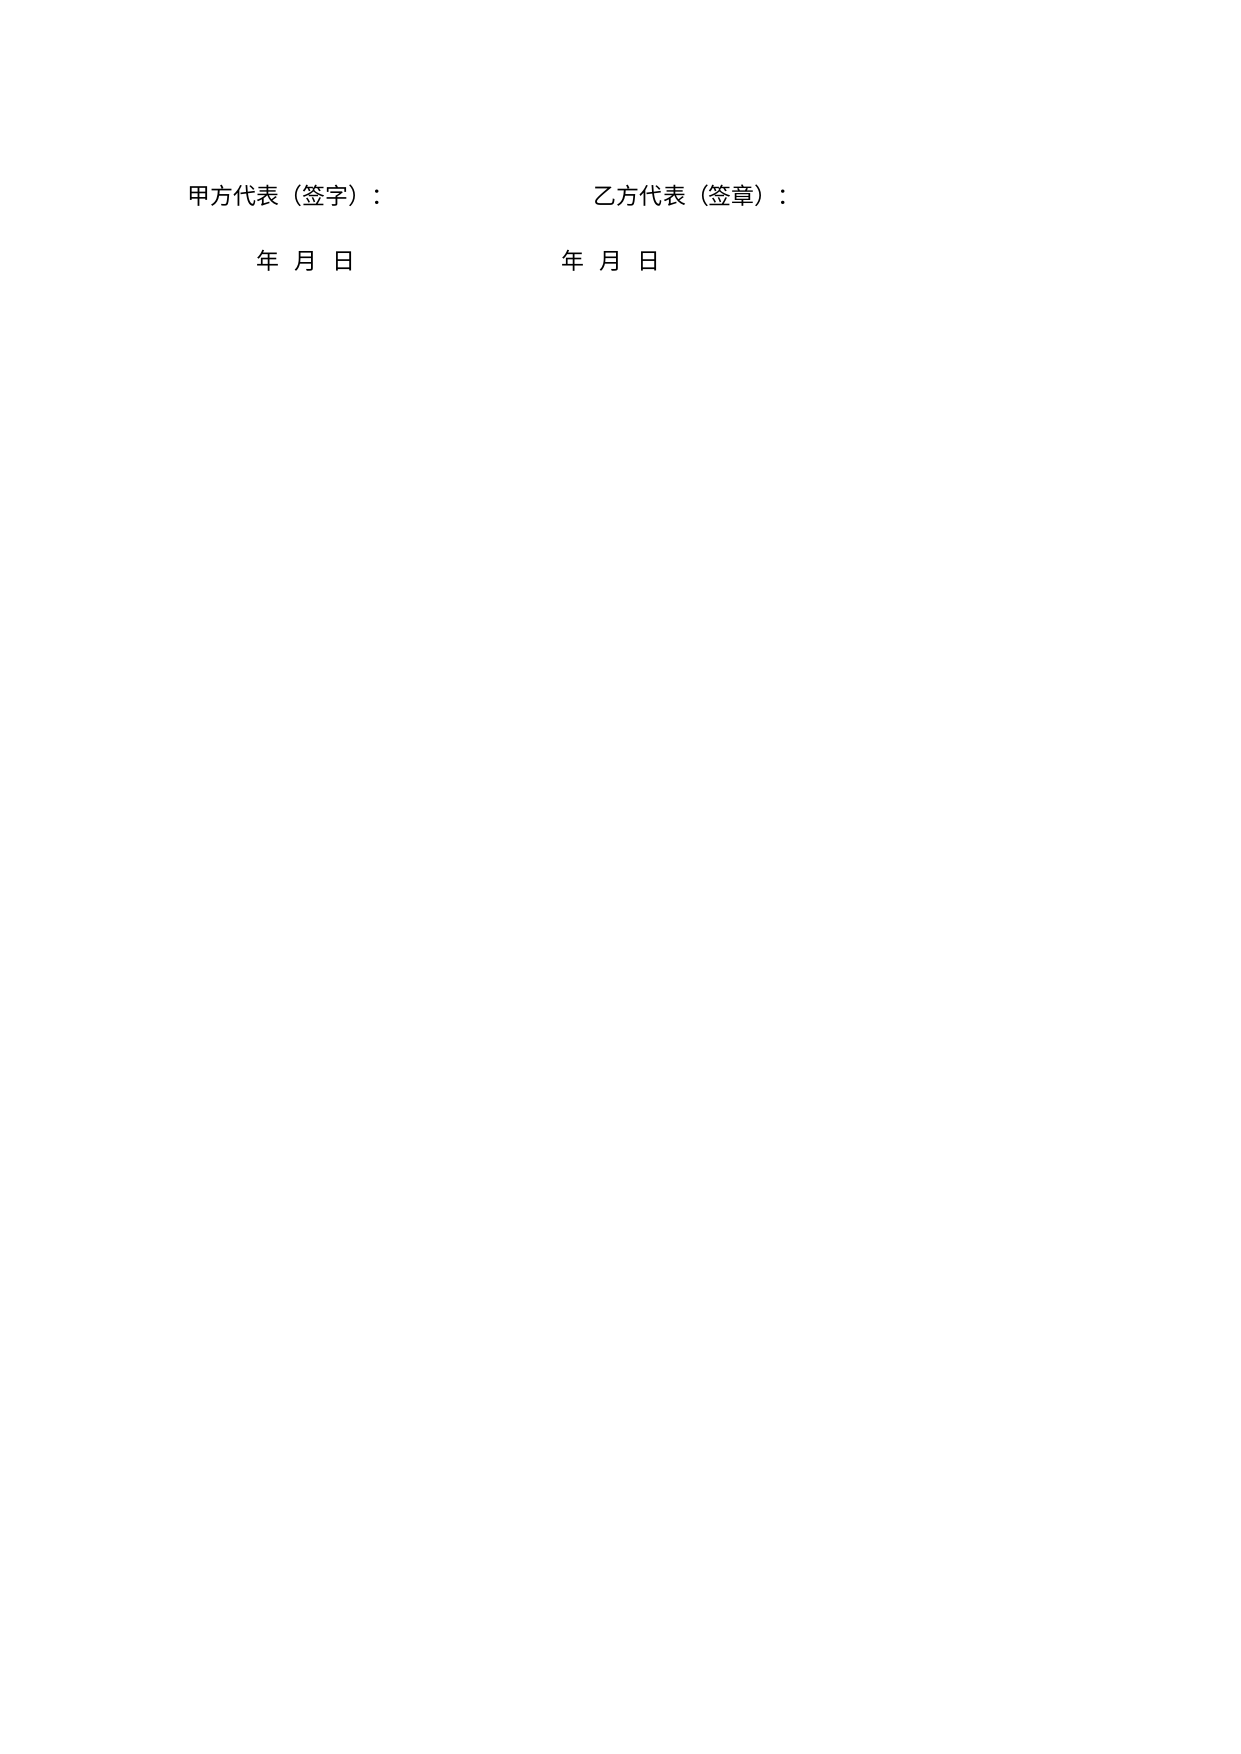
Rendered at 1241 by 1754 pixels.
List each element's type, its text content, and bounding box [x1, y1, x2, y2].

text 甲方代表（签字）： 乙方代表（签章）： [187, 162, 1053, 227]
text 年 月 日 年 月 日 [187, 227, 1009, 292]
